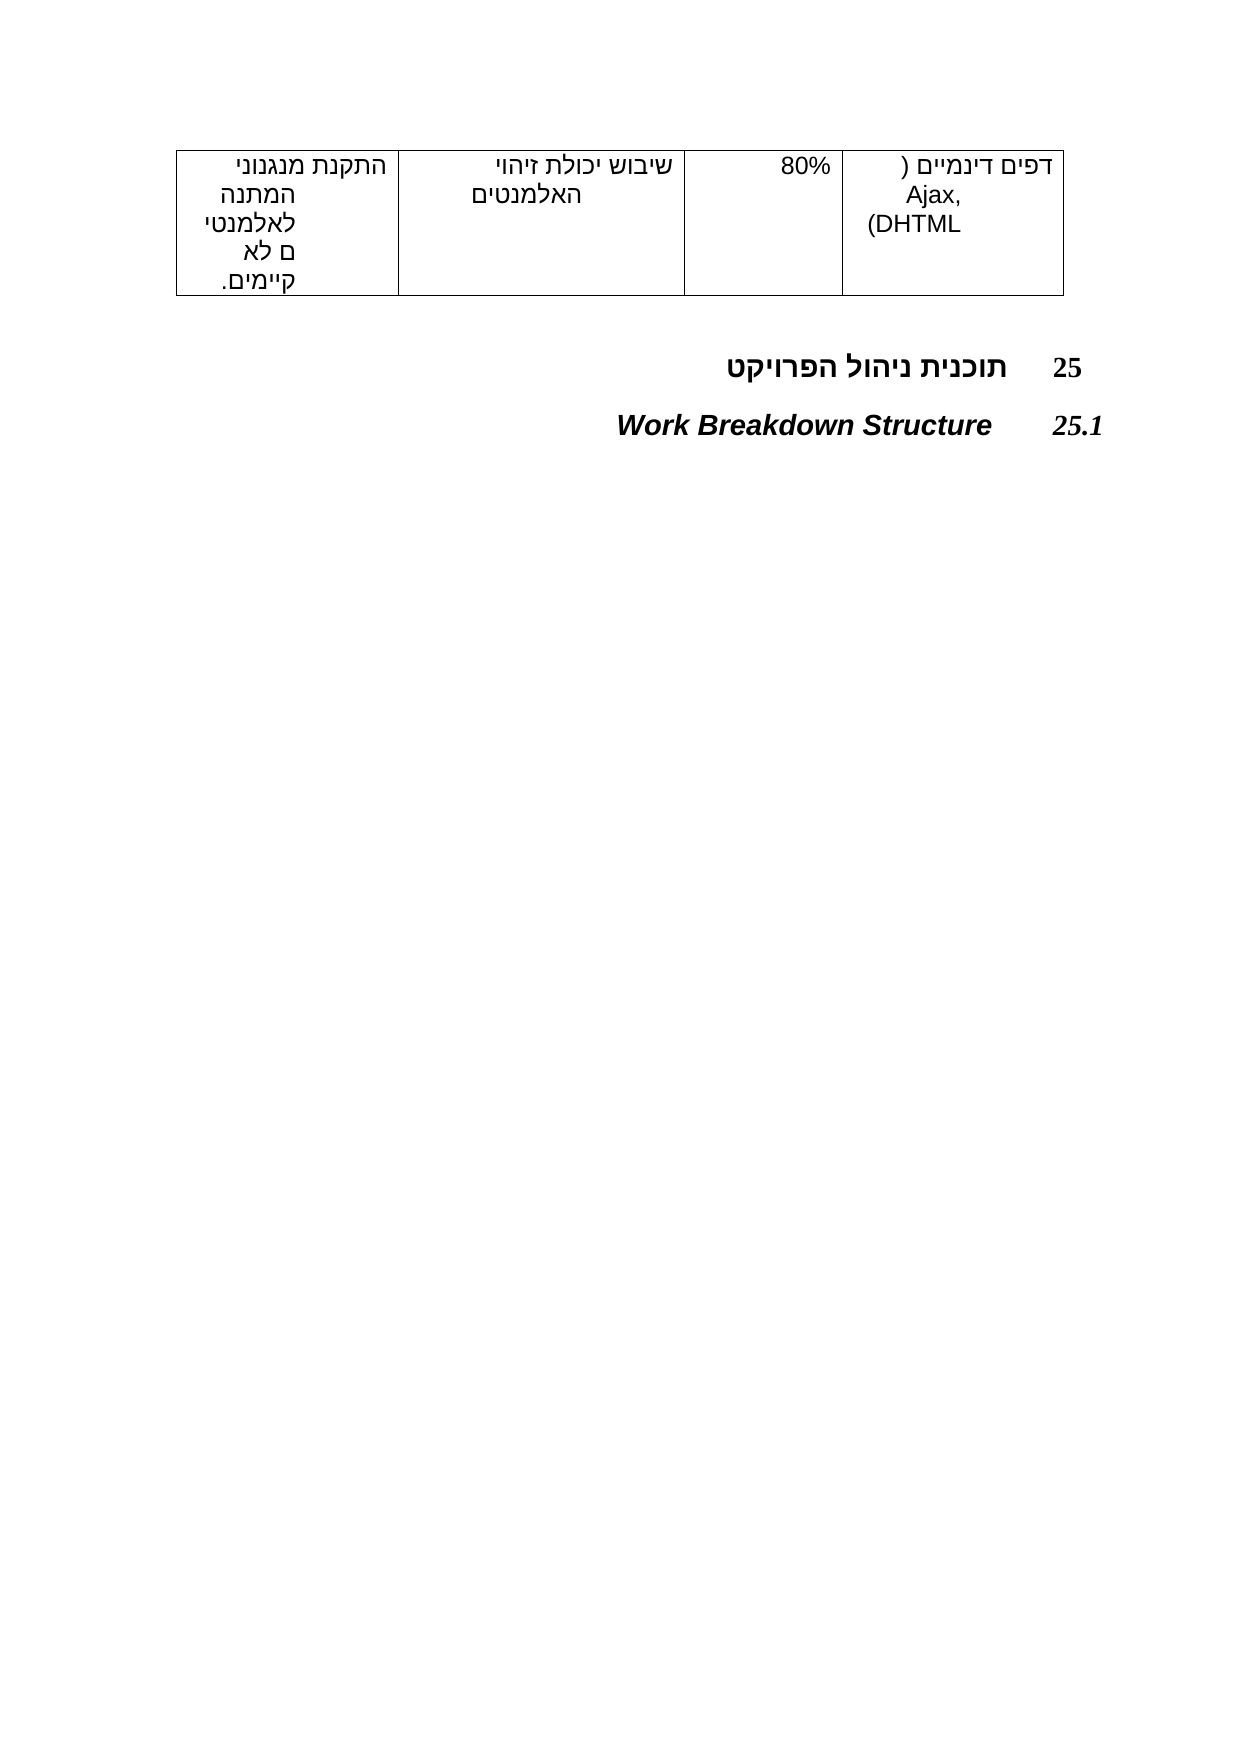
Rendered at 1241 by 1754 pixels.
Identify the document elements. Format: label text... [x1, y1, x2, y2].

table_cell התקנת מנגנוני המתנה לאלמנטים לא קיימים. [177, 151, 398, 295]
subtitle תוכנית ניהול הפרויקט [187, 349, 1053, 383]
table_cell 80% [685, 151, 842, 295]
subtitle Work Breakdown Structure [187, 408, 1053, 442]
table_cell דפים דינמיים (Ajax, DHTML) [843, 151, 1063, 295]
table_cell שיבוש יכולת זיהוי האלמנטים [399, 151, 684, 295]
